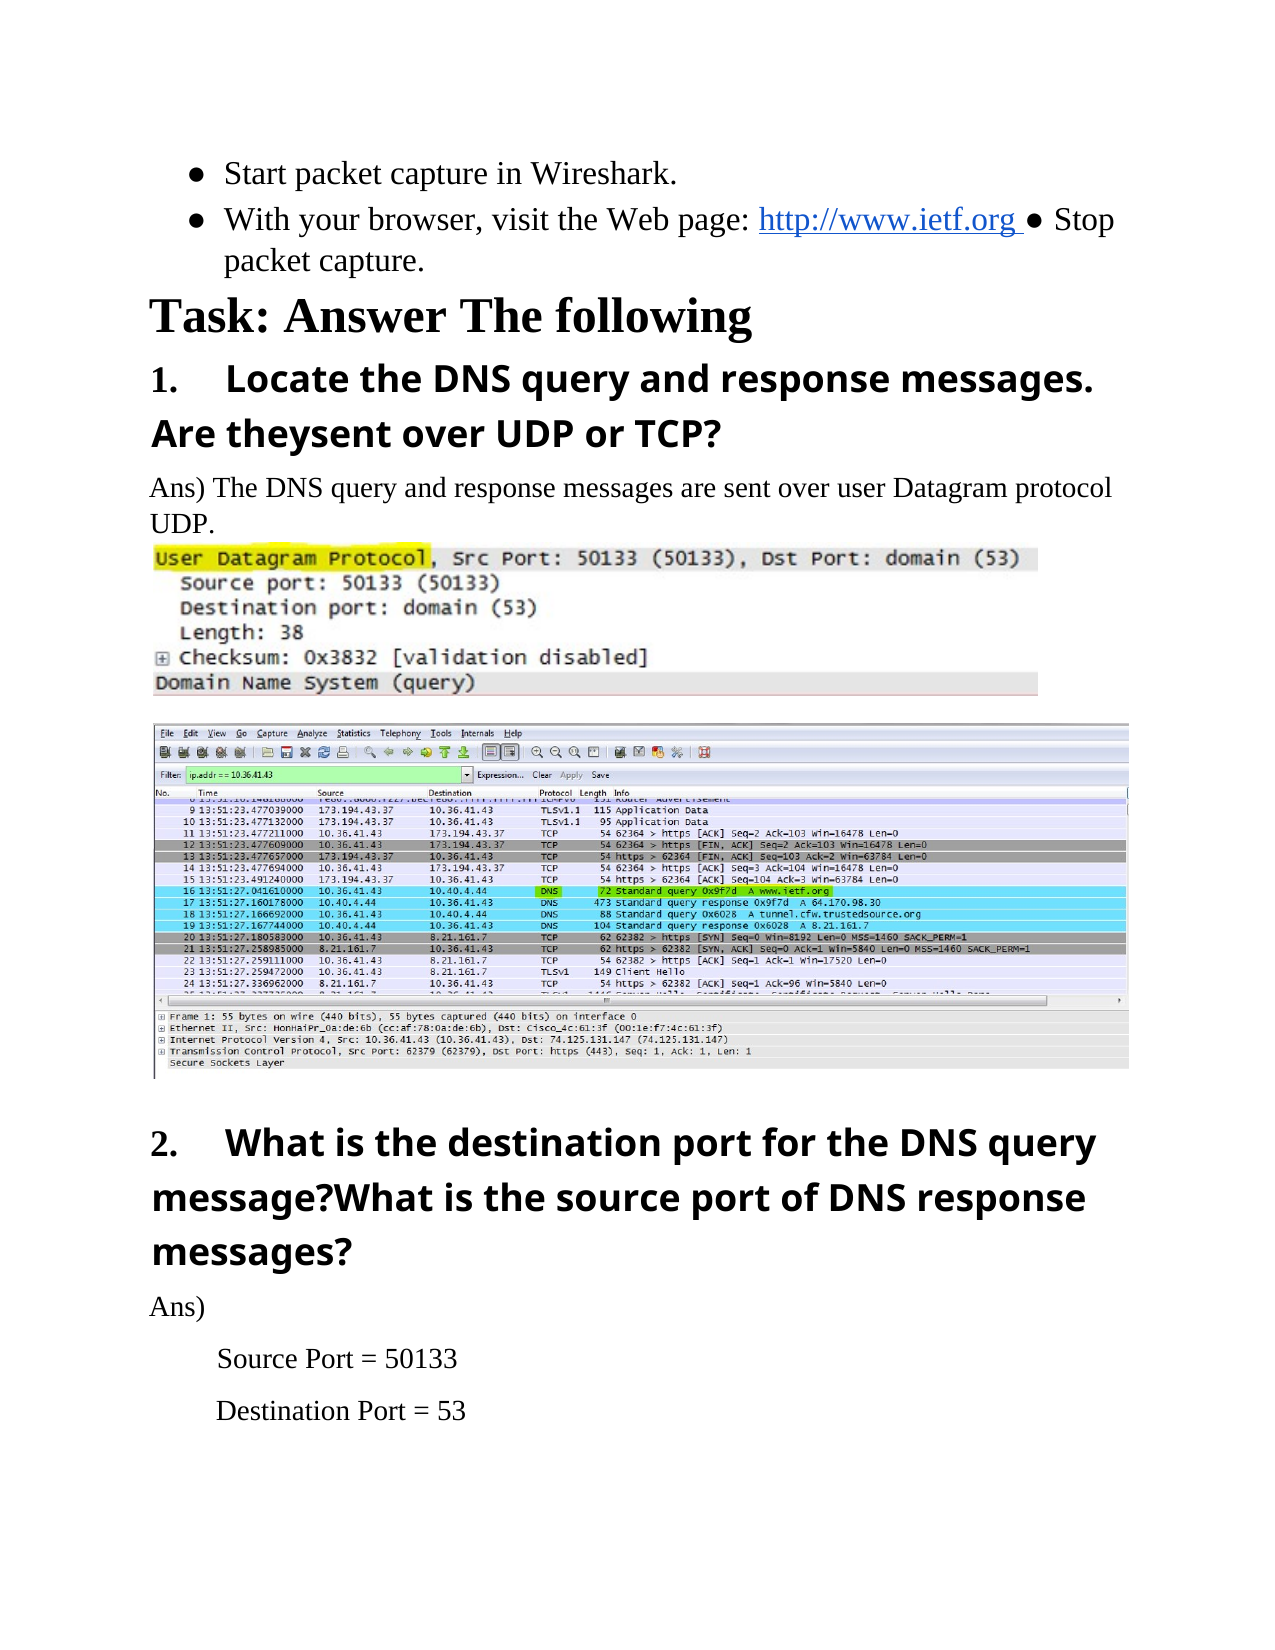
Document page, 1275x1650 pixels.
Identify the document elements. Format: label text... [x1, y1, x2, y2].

list What is the destination port for the DNS query message?What is the source port of DNS response messages? [150, 1116, 1120, 1276]
picture [153, 542, 1038, 696]
text Ans) The DNS query and response messages are sent over user Datagram protocol UDP. [148, 470, 1120, 539]
text Destination Port = 53 [216, 1393, 1120, 1427]
text Source Port = 50133 [149, 1341, 1120, 1374]
picture [153, 723, 1129, 1079]
list Start packet capture in Wireshark. [186, 153, 1120, 192]
text Task: Answer The following [148, 286, 1120, 343]
list With your browser, visit the Web page: http://www.ietf.org ● Stop packet capture. [186, 199, 1120, 279]
list Locate the DNS query and response messages. Are theysent over UDP or TCP? [150, 352, 1120, 458]
text Ans) [148, 1289, 1120, 1322]
